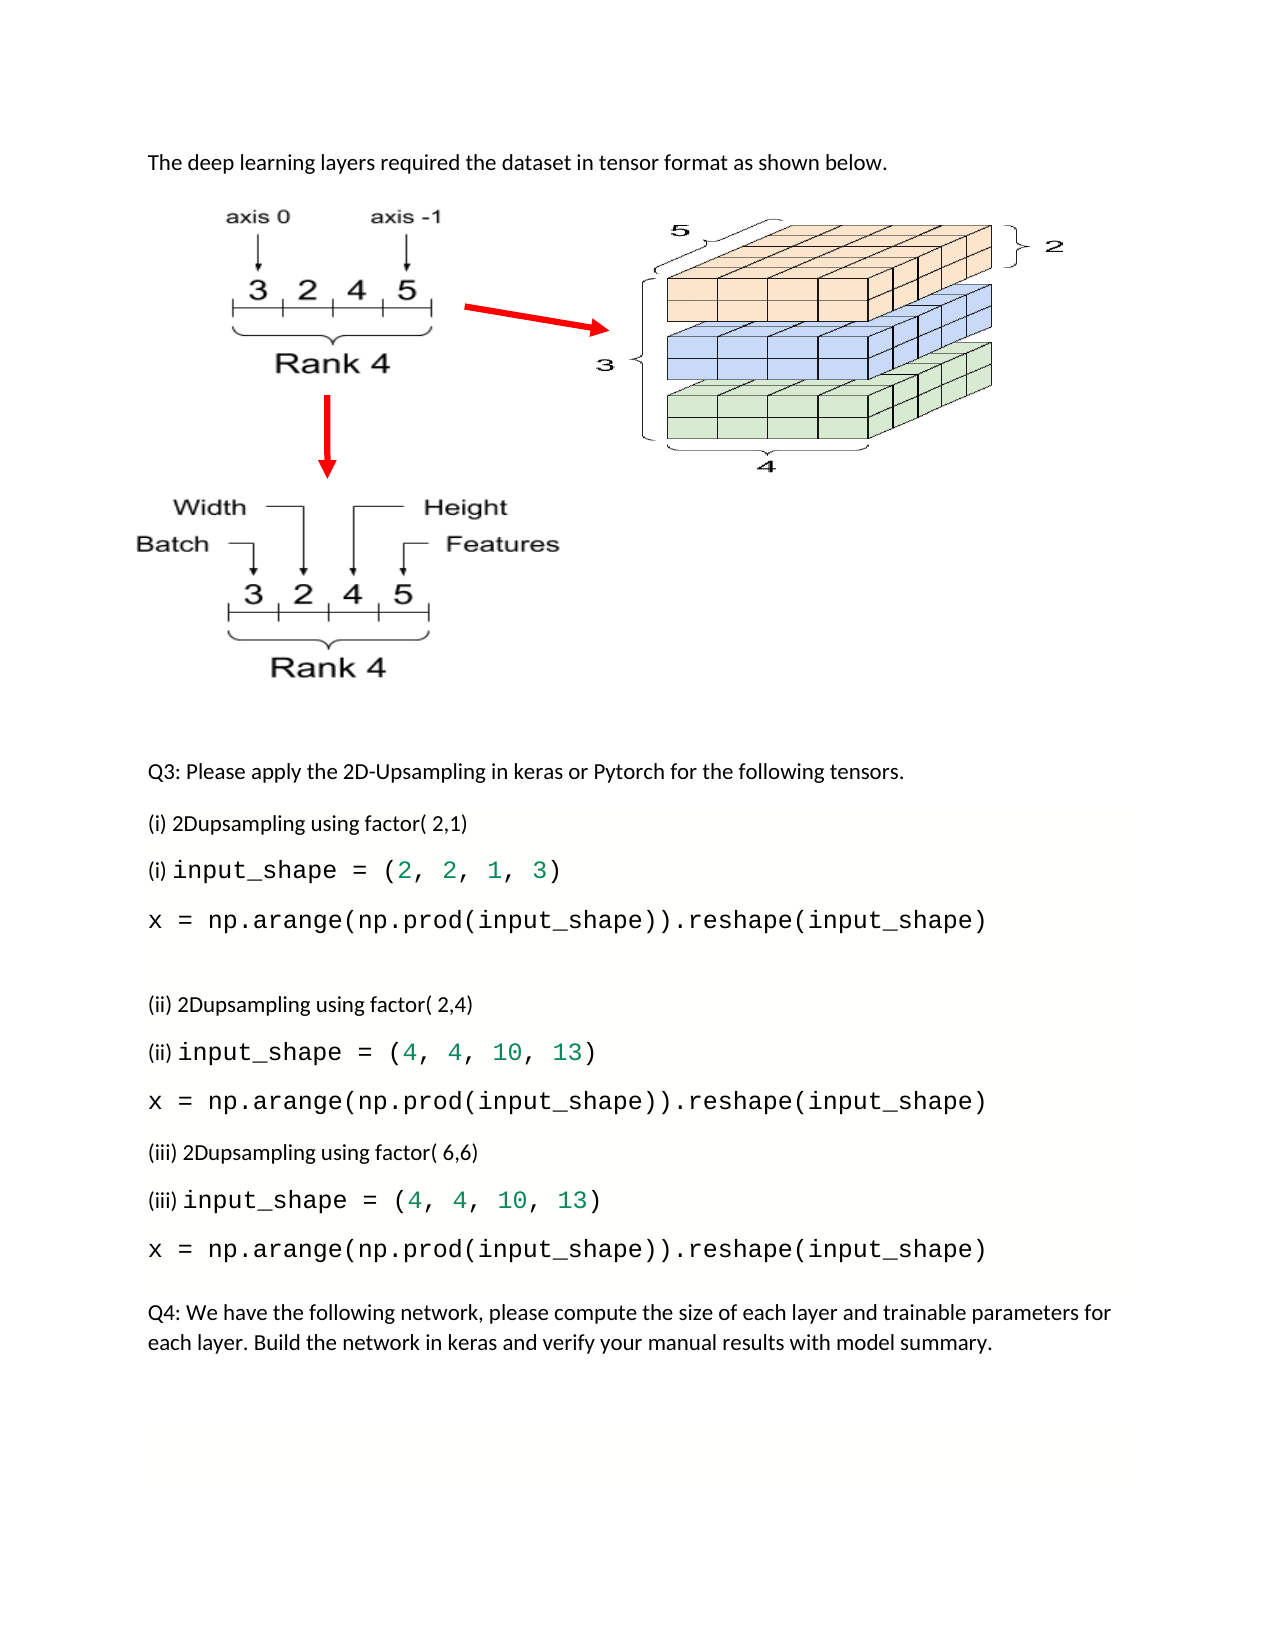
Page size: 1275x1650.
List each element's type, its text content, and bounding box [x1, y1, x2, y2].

text x = np.arange(np.prod(input_shape)).reshape(input_shape) [148, 903, 1127, 936]
text (ii) 2Dupsampling using factor( 2,4) [148, 985, 1127, 1018]
text The deep learning layers required the dataset in tensor format as shown below. [148, 148, 1127, 176]
text (i) 2Dupsampling using factor( 2,1) [148, 804, 1127, 837]
picture [581, 213, 1079, 479]
picture [117, 484, 566, 689]
text Q4: We have the following network, please compute the size of each layer and trainable parameters for each layer. Build the network in keras and verify your manual results with model summary. [148, 1298, 1127, 1356]
text (iii) input_shape = (4, 4, 10, 13) [148, 1183, 1127, 1216]
text Q3: Please apply the 2D-Upsampling in keras or Pytorch for the following tensors. [148, 757, 1127, 785]
text (ii) input_shape = (4, 4, 10, 13) [148, 1034, 1127, 1067]
text (iii) 2Dupsampling using factor( 6,6) [148, 1133, 1127, 1166]
picture [209, 198, 459, 396]
text (i) input_shape = (2, 2, 1, 3) [148, 853, 1127, 886]
text x = np.arange(np.prod(input_shape)).reshape(input_shape) [148, 1232, 1127, 1265]
text x = np.arange(np.prod(input_shape)).reshape(input_shape) [148, 1084, 1127, 1117]
